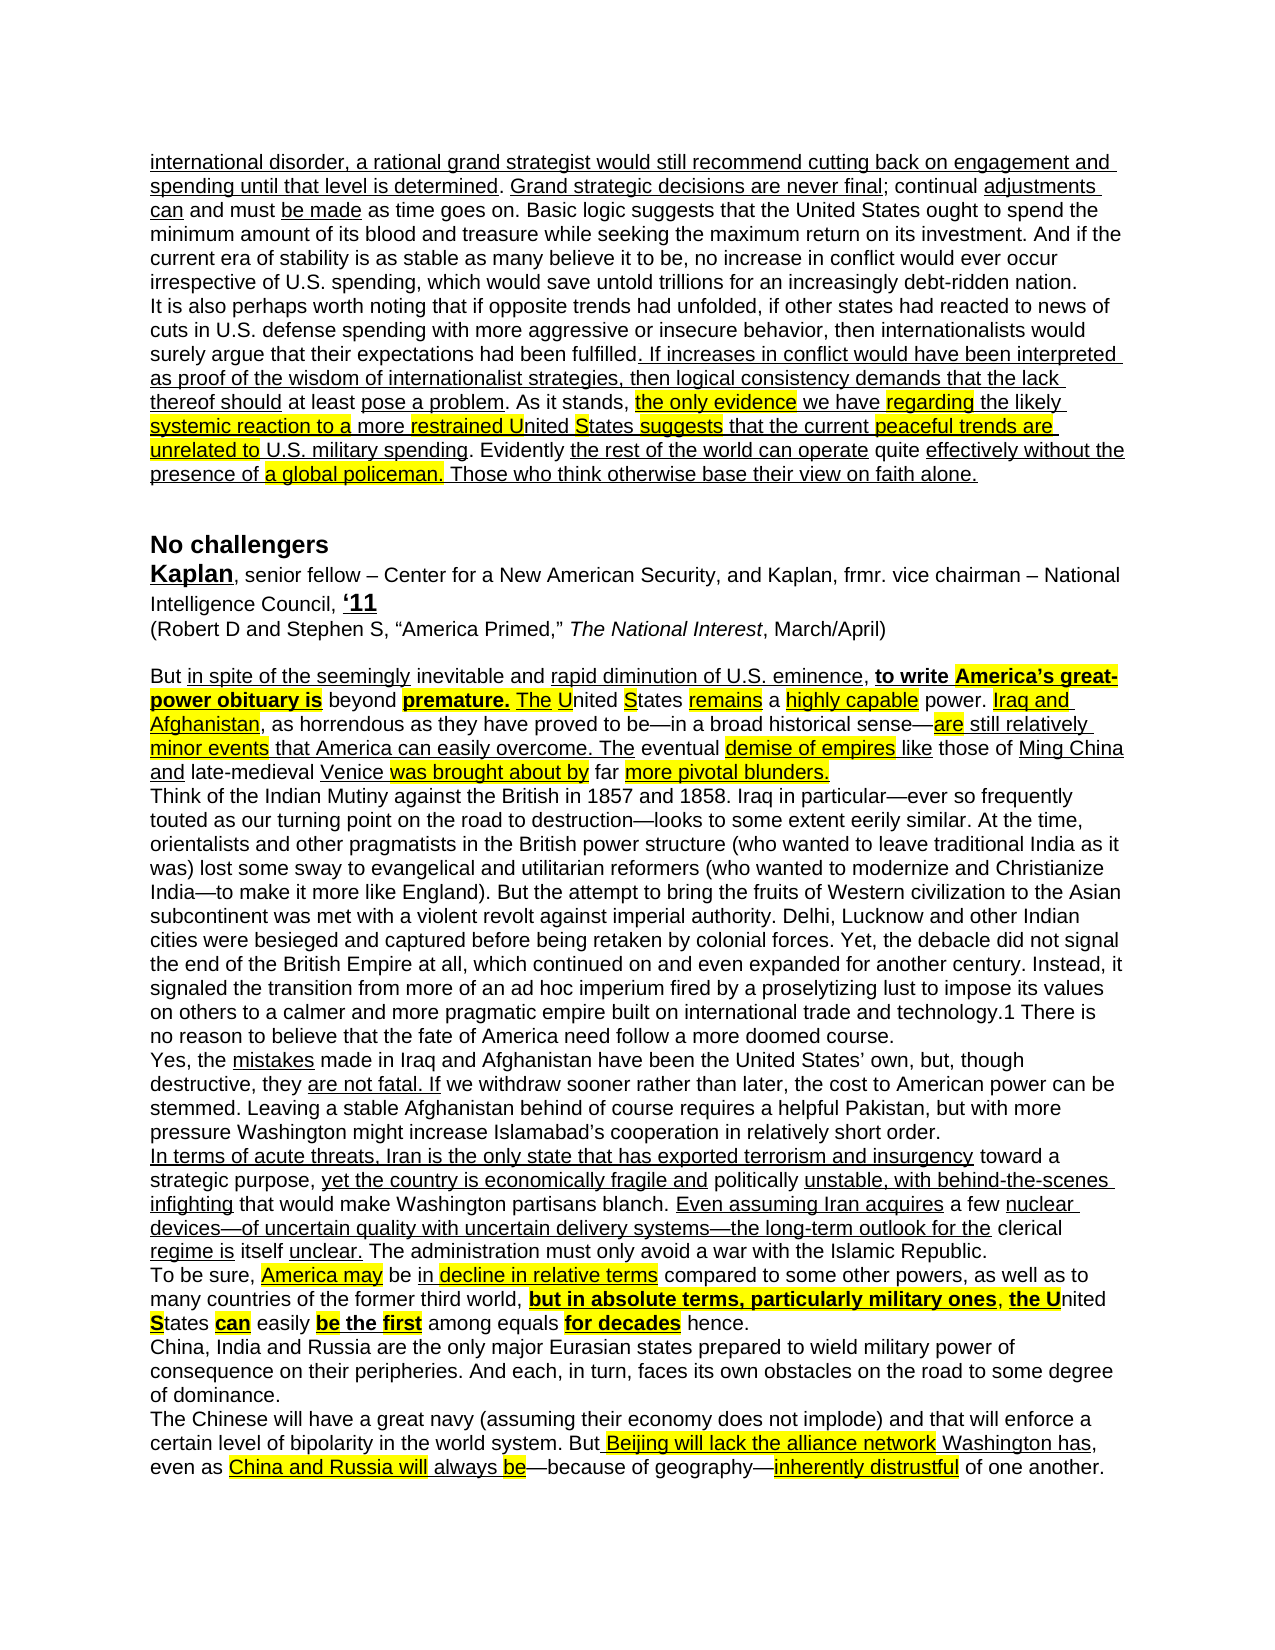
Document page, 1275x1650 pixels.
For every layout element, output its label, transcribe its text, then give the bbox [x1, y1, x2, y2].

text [150, 1407, 1125, 1479]
subtitle No challengers [150, 530, 1125, 559]
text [150, 150, 1125, 294]
text China, India and Russia are the only major Eurasian states prepared to wield military power of consequence on their peripheries. And each, in turn, faces its own obstacles on the road to some degree of dominance. [150, 1335, 1125, 1407]
text Think of the Indian Mutiny against the British in 1857 and 1858. Iraq in particular—ever so frequently touted as our turning point on the road to destruction—looks to some extent eerily similar. At the time, orientalists and other pragmatists in the British power structure (who wanted to leave traditional India as it was) lost some sway to evangelical and utilitarian reformers (who wanted to modernize and Christianize India—to make it more like England). But the attempt to bring the fruits of Western civilization to the Asian subcontinent was met with a violent revolt against imperial authority. Delhi, Lucknow and other Indian cities were besieged and captured before being retaken by colonial forces. Yet, the debacle did not signal the end of the British Empire at all, which continued on and even expanded for another century. Instead, it signaled the transition from more of an ad hoc imperium fired by a proselytizing lust to impose its values on others to a calmer and more pragmatic empire built on international trade and technology.1 There is no reason to believe that the fate of America need follow a more doomed course. [150, 784, 1125, 1048]
text But in spite of the seemingly inevitable and rapid diminution of U.S. eminence, to write America’s great-power obituary is beyond premature. The United States remains a highly capable power. Iraq and Afghanistan, as horrendous as they have proved to be—in a broad historical sense—are still relatively minor events that America can easily overcome. The eventual demise of empires like those of Ming China and late-medieval Venice was brought about by far more pivotal blunders. [150, 664, 1125, 784]
text Yes, the mistakes made in Iraq and Afghanistan have been the United States’ own, but, though destructive, they are not fatal. If we withdraw sooner rather than later, the cost to American power can be stemmed. Leaving a stable Afghanistan behind of course requires a helpful Pakistan, but with more pressure Washington might increase Islamabad’s cooperation in relatively short order. [150, 1048, 1125, 1143]
text It is also perhaps worth noting that if opposite trends had unfolded, if other states had reacted to news of cuts in U.S. defense spending with more aggressive or insecure behavior, then internationalists would surely argue that their expectations had been fulfilled. If increases in conflict would have been interpreted as proof of the wisdom of internationalist strategies, then logical consistency demands that the lack thereof should at least pose a problem. As it stands, the only evidence we have regarding the likely systemic reaction to a more restrained United States suggests that the current peaceful trends are unrelated to U.S. military spending. Evidently the rest of the world can operate quite effectively without the presence of a global policeman. Those who think otherwise base their view on faith alone. [150, 294, 1125, 485]
text Kaplan, senior fellow – Center for a New American Security, and Kaplan, frmr. vice chairman – National Intelligence Council, ‘11 [150, 559, 1125, 616]
text In terms of acute threats, Iran is the only state that has exported terrorism and insurgency toward a strategic purpose, yet the country is economically fragile and politically unstable, with behind-the-scenes infighting that would make Washington partisans blanch. Even assuming Iran acquires a few nuclear devices—of uncertain quality with uncertain delivery systems—the long-term outlook for the clerical regime is itself unclear. The administration must only avoid a war with the Islamic Republic. [150, 1143, 1125, 1263]
text To be sure, America may be in decline in relative terms compared to some other powers, as well as to many countries of the former third world, but in absolute terms, particularly military ones, the United States can easily be the first among equals for decades hence. [150, 1263, 564, 1335]
text (Robert D and Stephen S, “America Primed,” The National Interest, March/April) [150, 616, 1125, 640]
text To be sure, America may be in decline in relative terms compared to some other powers, as well as to many countries of the former third world, but in absolute terms, particularly military ones, the United States can easily be the first among equals for decades hence. [658, 1263, 1125, 1335]
